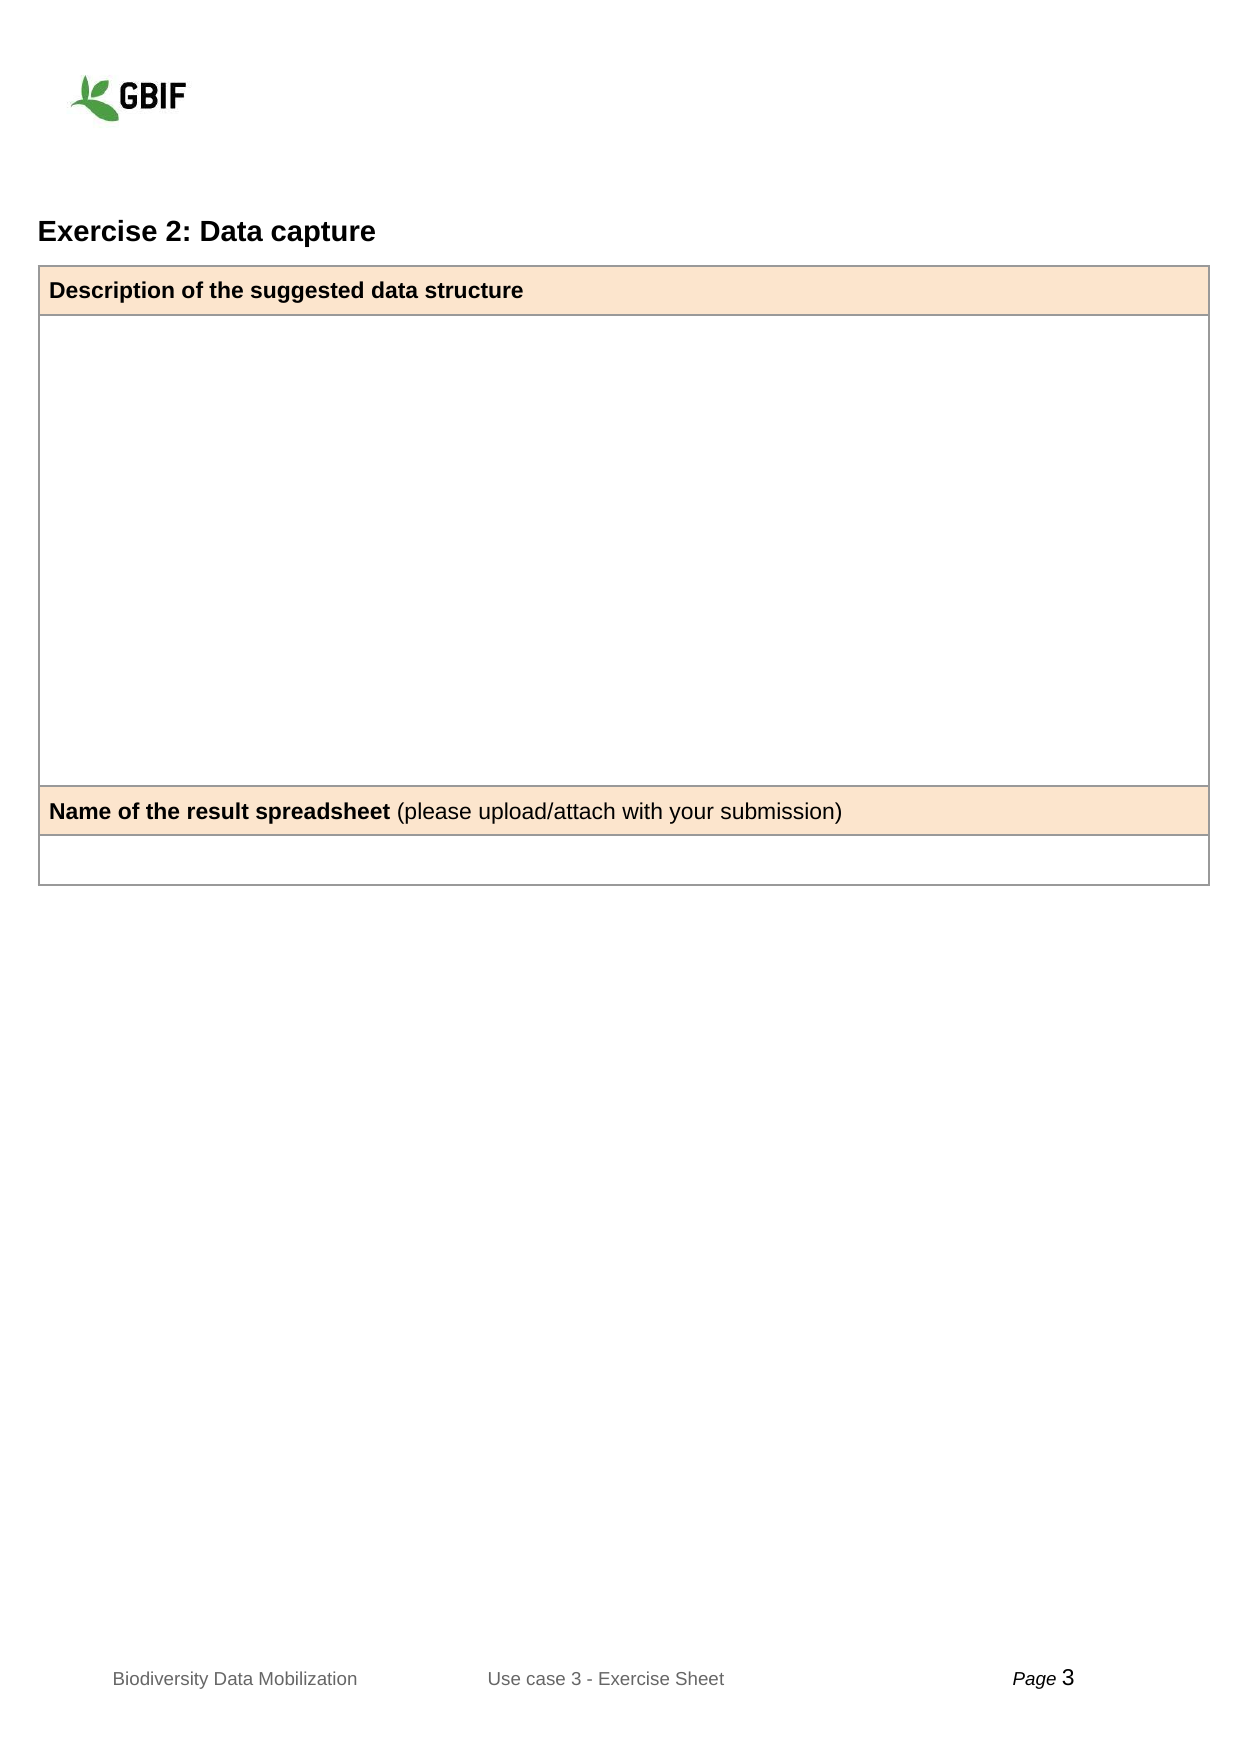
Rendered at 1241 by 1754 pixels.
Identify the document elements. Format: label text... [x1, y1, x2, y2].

table_cell [40, 316, 1208, 785]
table_header Description of the suggested data structure [40, 267, 1208, 314]
table_cell [40, 836, 1208, 884]
table_cell Name of the result spreadsheet (please upload/attach with your submission) [40, 787, 1208, 834]
subtitle Exercise 2: Data capture [37, 214, 1203, 247]
picture [53, 48, 202, 147]
